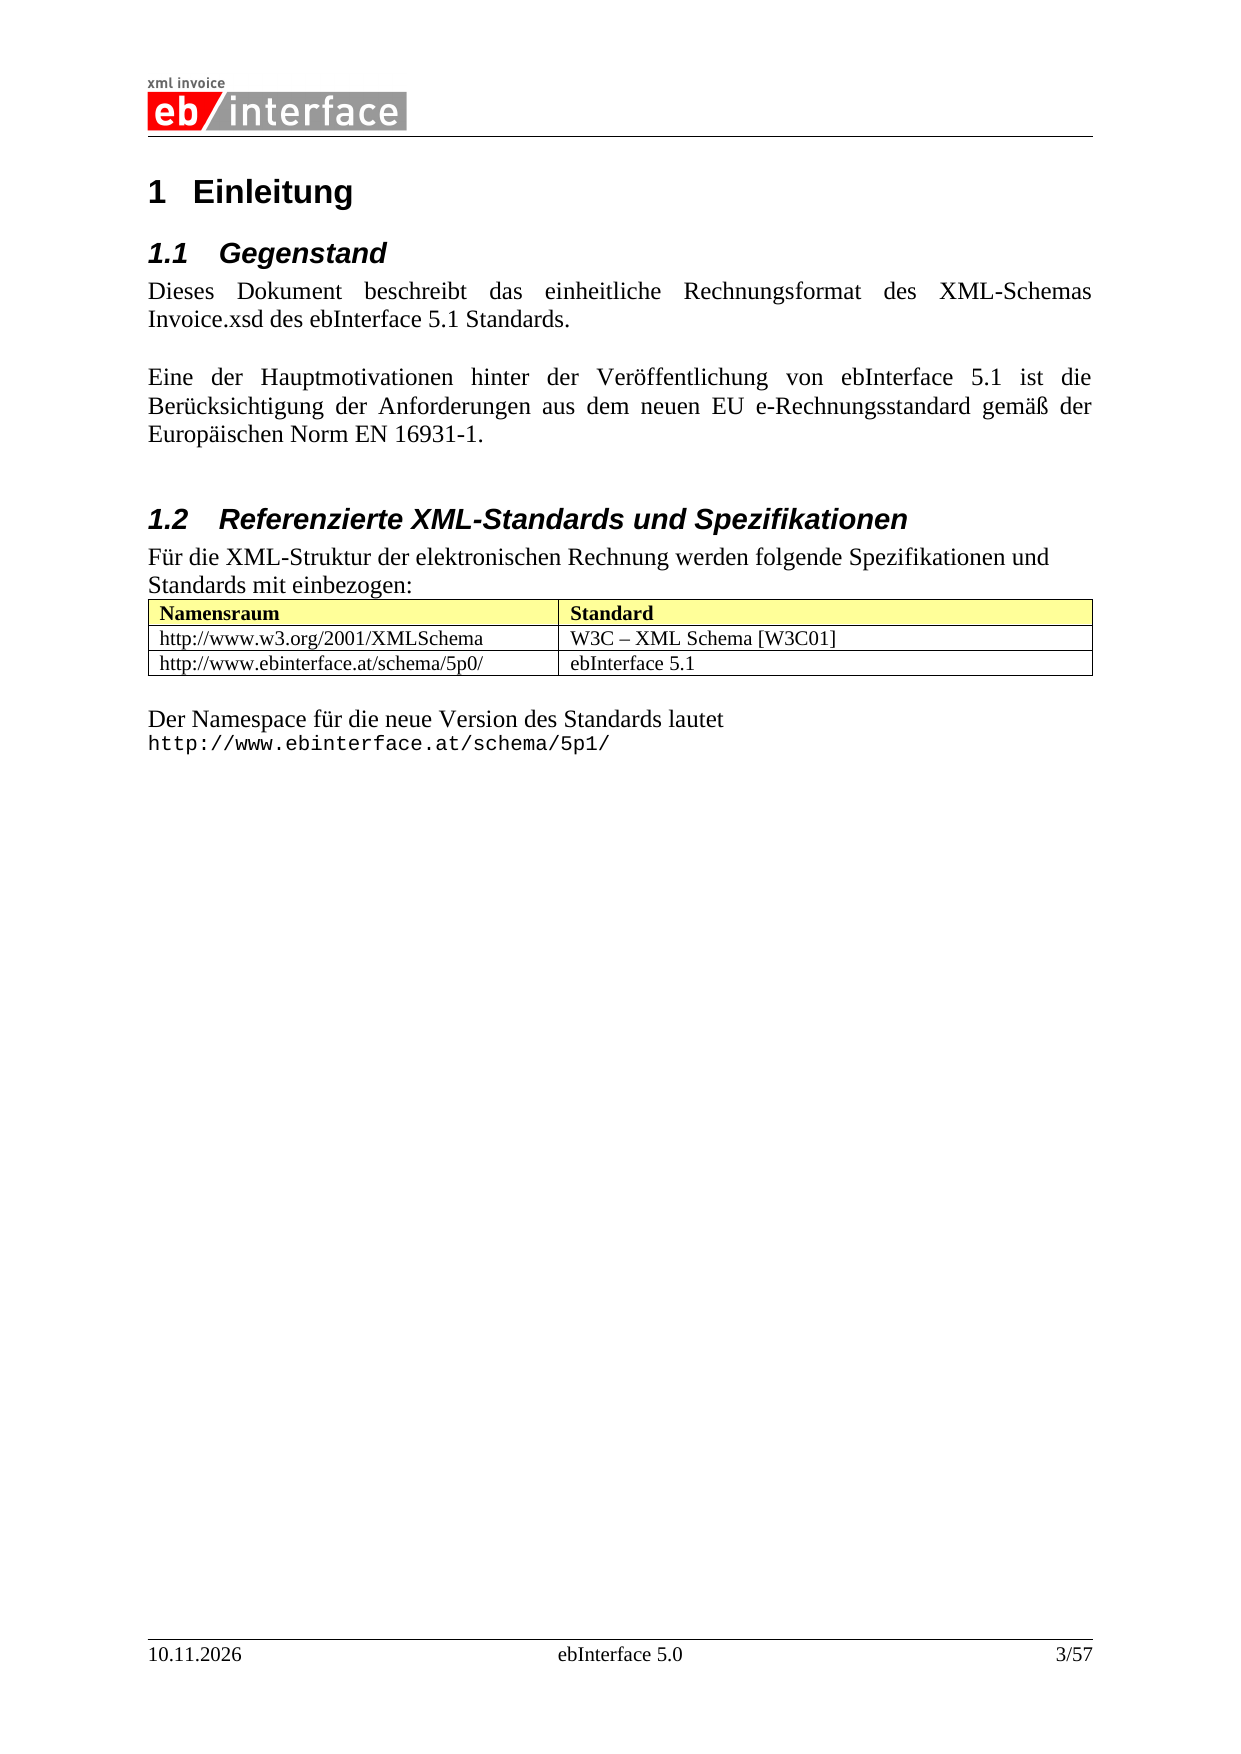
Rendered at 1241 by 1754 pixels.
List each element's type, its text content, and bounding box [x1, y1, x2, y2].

subtitle Gegenstand [148, 236, 1093, 269]
table_cell http://www.ebinterface.at/schema/5p0/ [149, 651, 558, 675]
text Eine der Hauptmotivationen hinter der Veröffentlichung von ebInterface 5.1 ist die Berücksichtigung der Anforderungen aus dem neuen EU e-Rechnungsstandard gemäß der Europäischen Norm EN 16931-1. [148, 362, 1093, 448]
table_cell ebInterface 5.1 [559, 651, 1092, 675]
text Der Namespace für die neue Version des Standards lautet http://www.ebinterface.at/schema/5p1/ [148, 704, 1093, 757]
table_cell W3C – XML Schema [W3C01] [559, 626, 1092, 649]
text Für die XML-Struktur der elektronischen Rechnung werden folgende Spezifikationen und Standards mit einbezogen: [148, 542, 1093, 599]
picture [147, 73, 407, 134]
text Dieses Dokument beschreibt das einheitliche Rechnungsformat des XML-Schemas Invoice.xsd des ebInterface 5.1 Standards. [148, 276, 1093, 333]
table_cell http://www.w3.org/2001/XMLSchema [149, 626, 558, 649]
table_header Standard [559, 600, 1092, 624]
subtitle Einleitung [148, 173, 1093, 211]
subtitle Referenzierte XML-Standards und Spezifikationen [148, 502, 1093, 536]
table_header Namensraum [149, 600, 558, 624]
